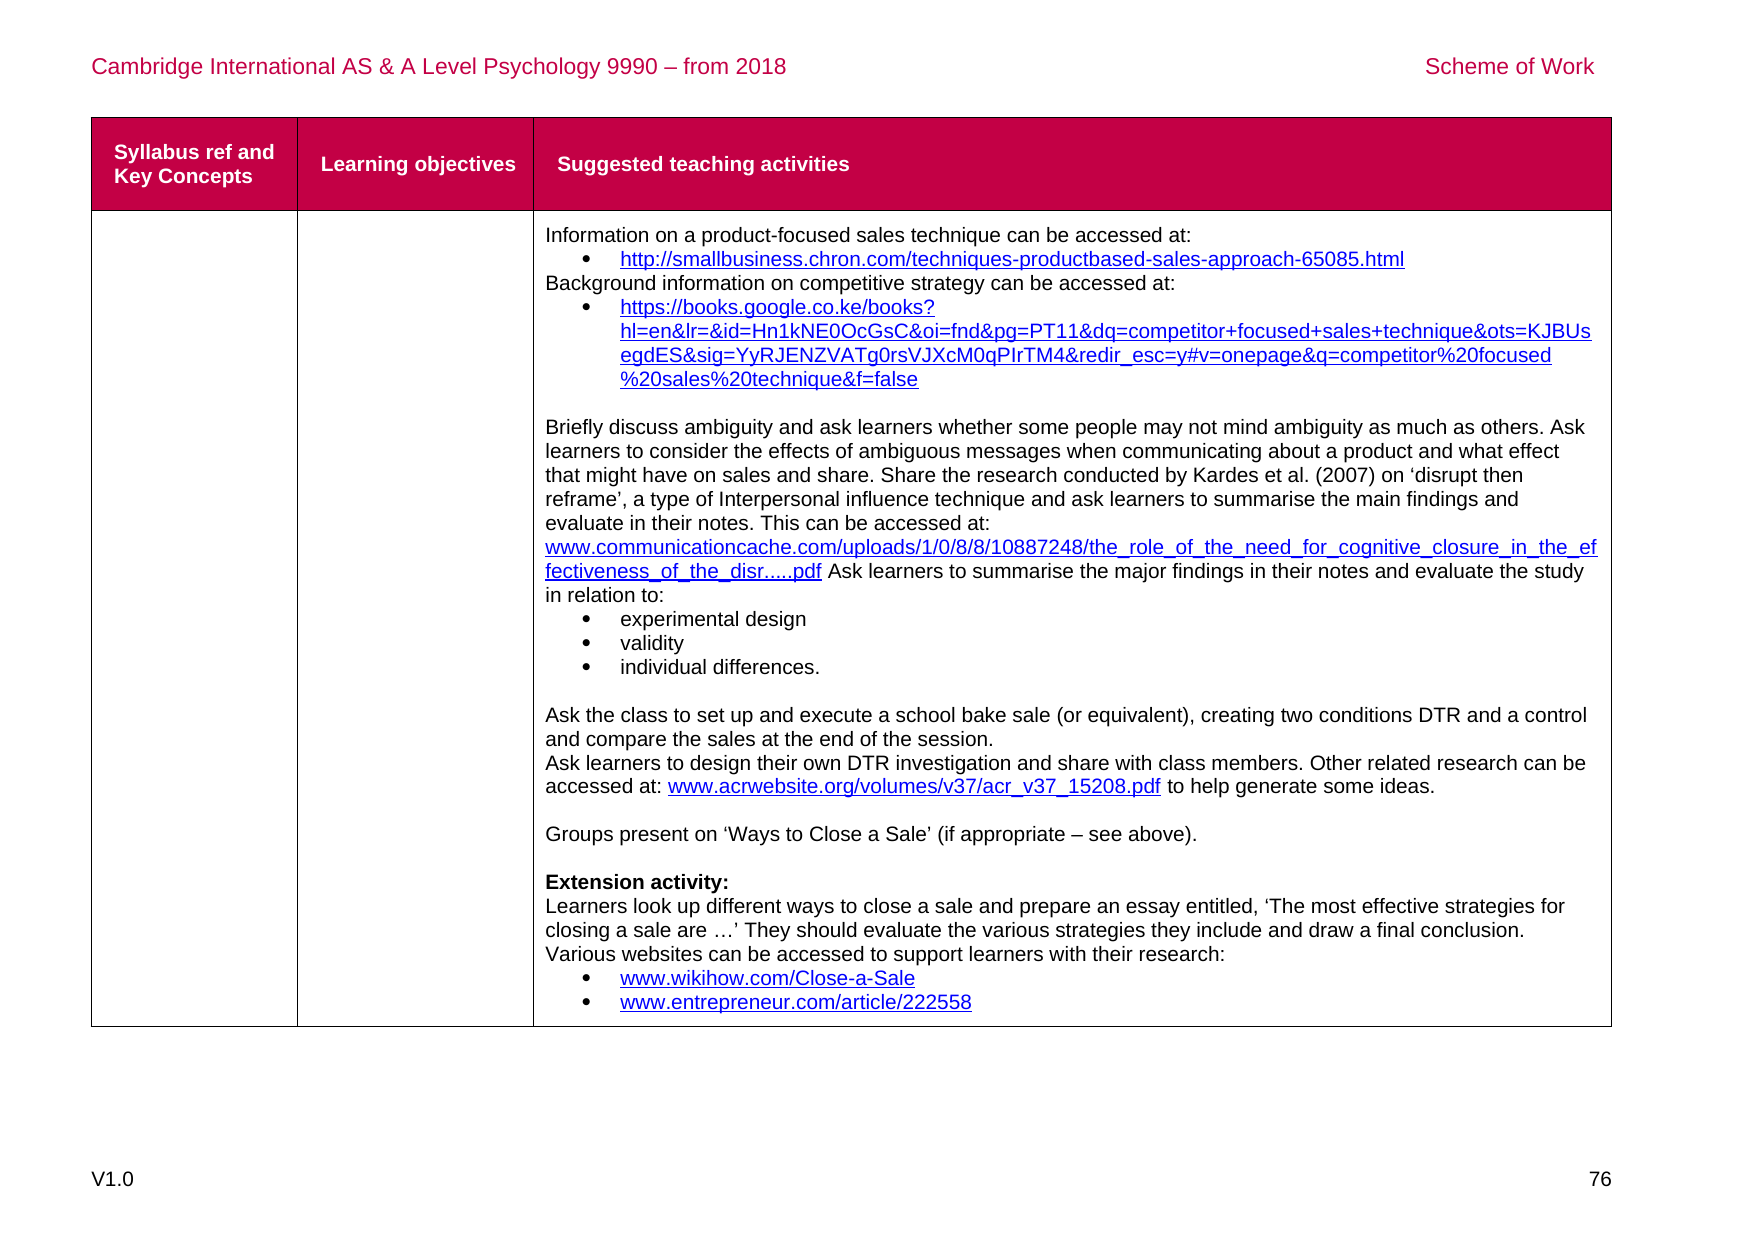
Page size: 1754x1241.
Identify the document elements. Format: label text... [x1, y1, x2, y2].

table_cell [92, 211, 297, 1026]
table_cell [534, 211, 1611, 1026]
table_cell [298, 211, 533, 1026]
table_header Syllabus ref and Key Concepts [92, 118, 297, 210]
table_header Learning objectives [298, 118, 533, 210]
table_header Suggested teaching activities [534, 118, 1611, 210]
